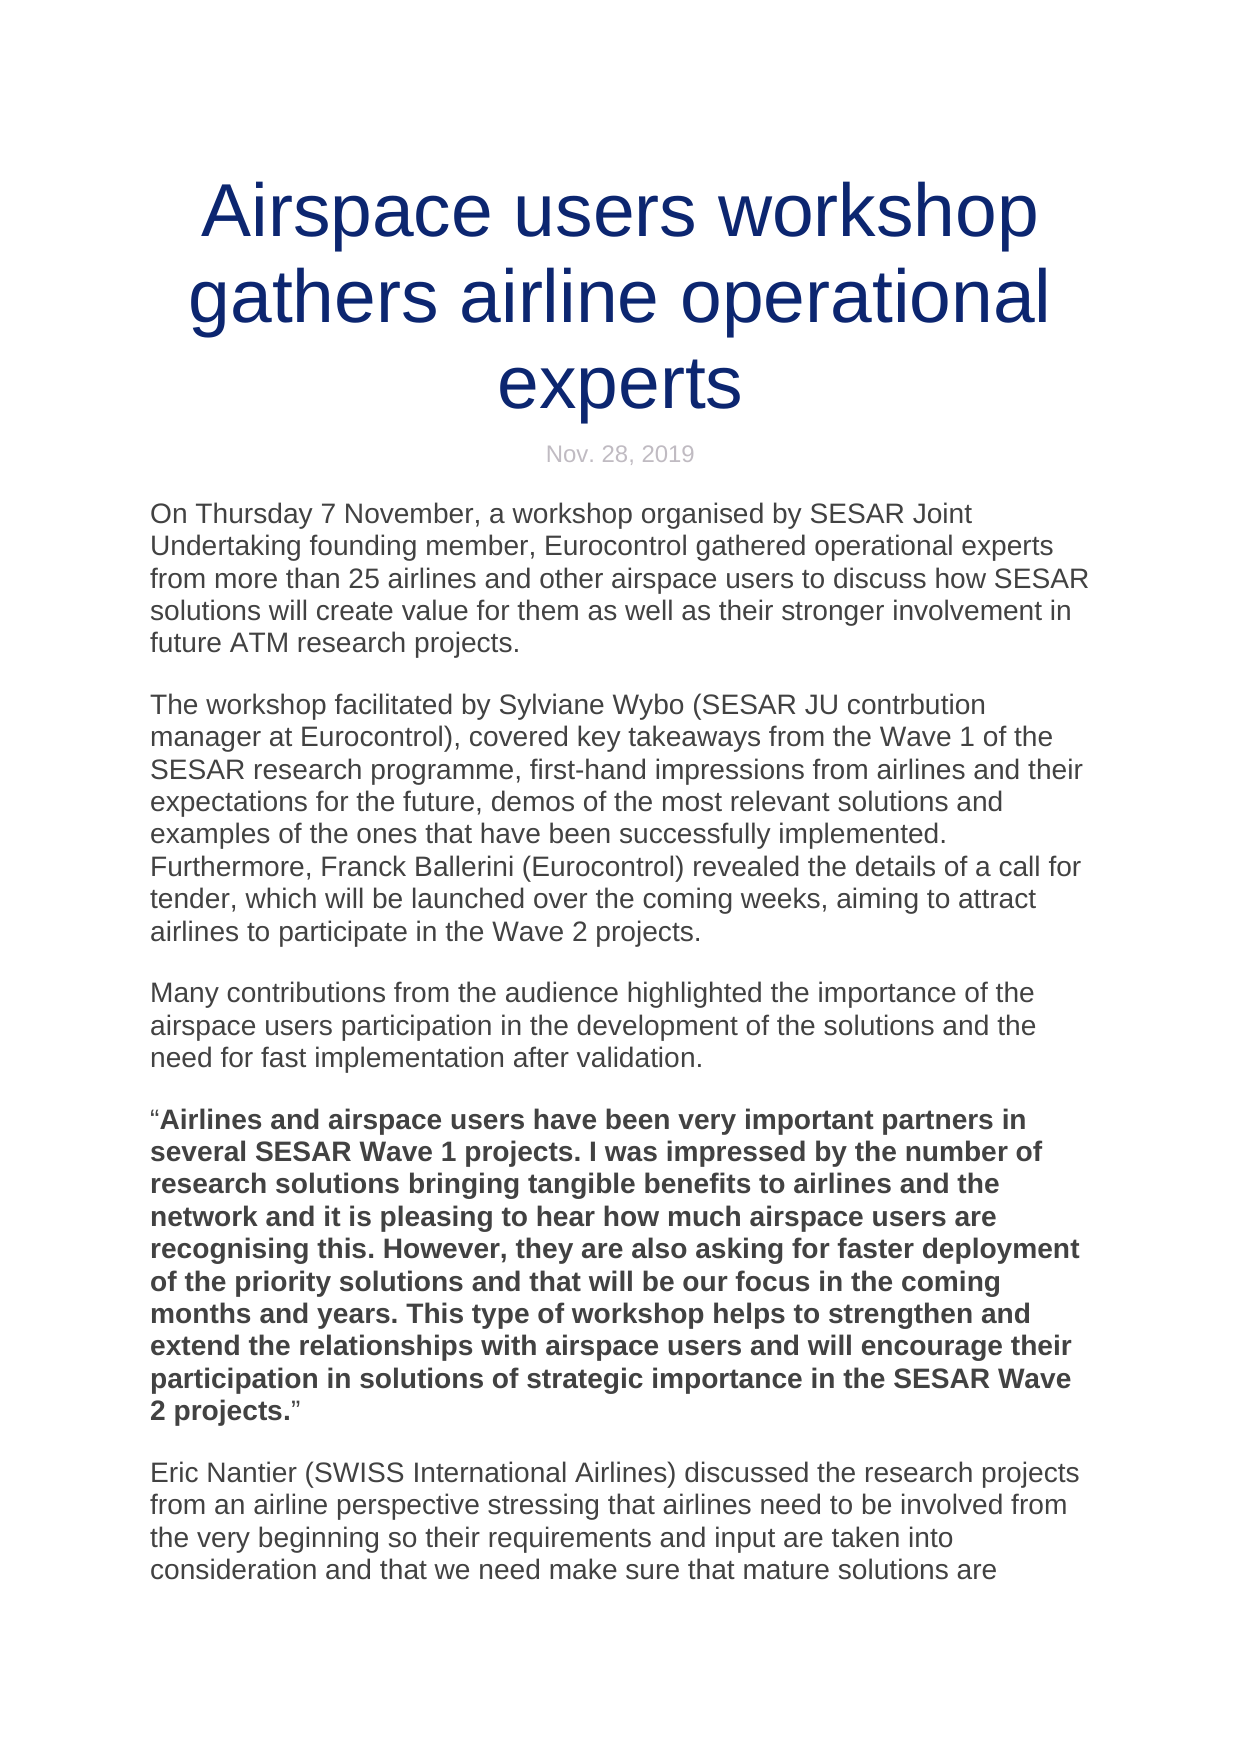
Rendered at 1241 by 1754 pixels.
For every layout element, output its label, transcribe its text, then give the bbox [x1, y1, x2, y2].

text On Thursday 7 November, a workshop organised by SESAR Joint Undertaking founding member, Eurocontrol gathered operational experts from more than 25 airlines and other airspace users to discuss how SESAR solutions will create value for them as well as their stronger involvement in future ATM research projects. [150, 497, 1090, 659]
text Many contributions from the audience highlighted the importance of the airspace users participation in the development of the solutions and the need for fast implementation after validation. [150, 976, 1090, 1073]
text Airspace users workshop gathers airline operational experts [150, 166, 1090, 424]
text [150, 1456, 1090, 1585]
text The workshop facilitated by Sylviane Wybo (SESAR JU contrbution manager at Eurocontrol), covered key takeaways from the Wave 1 of the SESAR research programme, first-hand impressions from airlines and their expectations for the future, demos of the most relevant solutions and examples of the ones that have been successfully implemented. Furthermore, Franck Ballerini (Eurocontrol) revealed the details of a call for tender, which will be launched over the coming weeks, aiming to attract airlines to participate in the Wave 2 projects. [150, 688, 1090, 947]
text Nov. 28, 2019 [150, 440, 1090, 468]
text “Airlines and airspace users have been very important partners in several SESAR Wave 1 projects. I was impressed by the number of research solutions bringing tangible benefits to airlines and the network and it is pleasing to hear how much airspace users are recognising this. However, they are also asking for faster deployment of the priority solutions and that will be our focus in the coming months and years. This type of workshop helps to strengthen and extend the relationships with airspace users and will encourage their participation in solutions of strategic importance in the SESAR Wave 2 projects.” [150, 1103, 1090, 1427]
